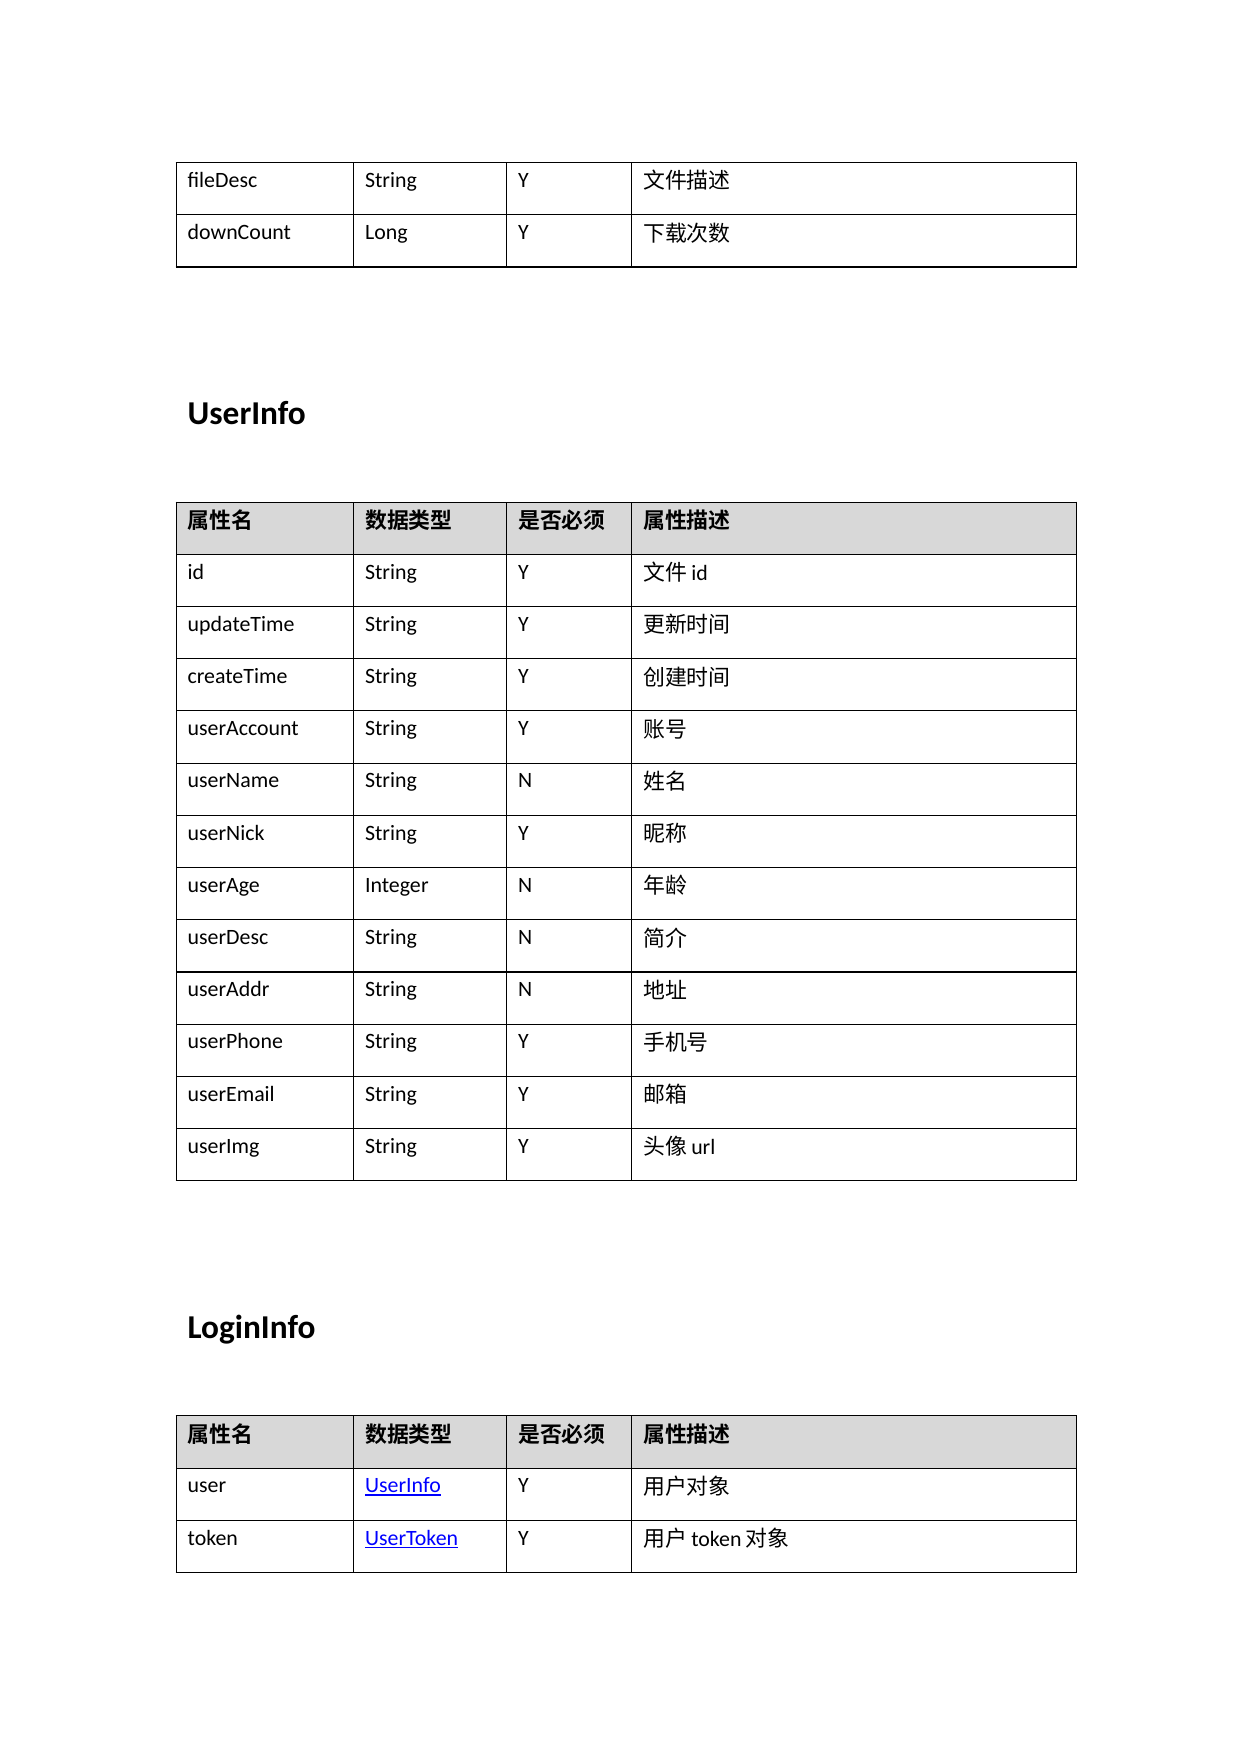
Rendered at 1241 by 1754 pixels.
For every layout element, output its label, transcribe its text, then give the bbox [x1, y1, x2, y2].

table_cell String [354, 920, 506, 971]
table_cell Long [354, 215, 506, 266]
table_cell fileDesc [177, 163, 353, 214]
table_cell Y [507, 163, 631, 214]
table_cell String [354, 607, 506, 658]
table_cell 姓名 [632, 764, 1076, 815]
table_cell N [507, 973, 631, 1023]
table_cell Y [507, 659, 631, 710]
table_header 是否必须 [507, 503, 631, 554]
table_cell 创建时间 [632, 659, 1076, 710]
table_cell 手机号 [632, 1025, 1076, 1076]
table_cell N [507, 920, 631, 971]
table_cell Integer [354, 868, 506, 919]
table_cell Y [507, 555, 631, 606]
table_cell 更新时间 [632, 607, 1076, 658]
table_header 属性描述 [632, 1416, 1076, 1468]
table_cell 简介 [632, 920, 1076, 971]
table_cell 头像url [632, 1129, 1076, 1180]
table_cell Y [507, 1077, 631, 1128]
table_cell 年龄 [632, 868, 1076, 919]
table_cell N [507, 764, 631, 815]
table_header 数据类型 [354, 503, 506, 554]
table_cell userDesc [177, 920, 353, 971]
table_cell UserToken [354, 1521, 506, 1572]
table_cell String [354, 1025, 506, 1076]
table_cell 账号 [632, 711, 1076, 763]
table_cell UserInfo [354, 1469, 506, 1520]
table_header 是否必须 [507, 1416, 631, 1468]
table_cell 文件描述 [632, 163, 1076, 214]
table_cell String [354, 973, 506, 1023]
table_cell String [354, 764, 506, 815]
table_header 属性描述 [632, 503, 1076, 554]
table_cell userAddr [177, 973, 353, 1023]
table_cell String [354, 1077, 506, 1128]
table_cell updateTime [177, 607, 353, 658]
table_cell 用户token对象 [632, 1521, 1076, 1572]
table_cell Y [507, 607, 631, 658]
table_cell 文件id [632, 555, 1076, 606]
table_cell N [507, 868, 631, 919]
table_cell downCount [177, 215, 353, 266]
table_cell String [354, 555, 506, 606]
table_cell userNick [177, 816, 353, 867]
table_cell id [177, 555, 353, 606]
table_cell token [177, 1521, 353, 1572]
table_cell userEmail [177, 1077, 353, 1128]
table_cell 邮箱 [632, 1077, 1076, 1128]
table_cell 昵称 [632, 816, 1076, 867]
table_cell 用户对象 [632, 1469, 1076, 1520]
table_cell Y [507, 1025, 631, 1076]
table_cell String [354, 659, 506, 710]
table_cell String [354, 711, 506, 763]
table_header 属性名 [177, 1416, 353, 1468]
table_cell user [177, 1469, 353, 1520]
table_cell 下载次数 [632, 215, 1076, 266]
table_cell String [354, 816, 506, 867]
table_cell userImg [177, 1129, 353, 1180]
table_cell Y [507, 1469, 631, 1520]
table_header 属性名 [177, 503, 353, 554]
table_cell userPhone [177, 1025, 353, 1076]
table_cell userAccount [177, 711, 353, 763]
table_cell String [354, 163, 506, 214]
table_cell Y [507, 1129, 631, 1180]
table_cell String [354, 1129, 506, 1180]
table_cell createTime [177, 659, 353, 710]
table_cell Y [507, 215, 631, 266]
subtitle UserInfo [187, 380, 1053, 445]
subtitle LoginInfo [187, 1294, 1053, 1359]
table_cell Y [507, 711, 631, 763]
table_cell Y [507, 816, 631, 867]
table_cell Y [507, 1521, 631, 1572]
table_cell 地址 [632, 973, 1076, 1023]
table_cell userName [177, 764, 353, 815]
table_cell userAge [177, 868, 353, 919]
table_header 数据类型 [354, 1416, 506, 1468]
